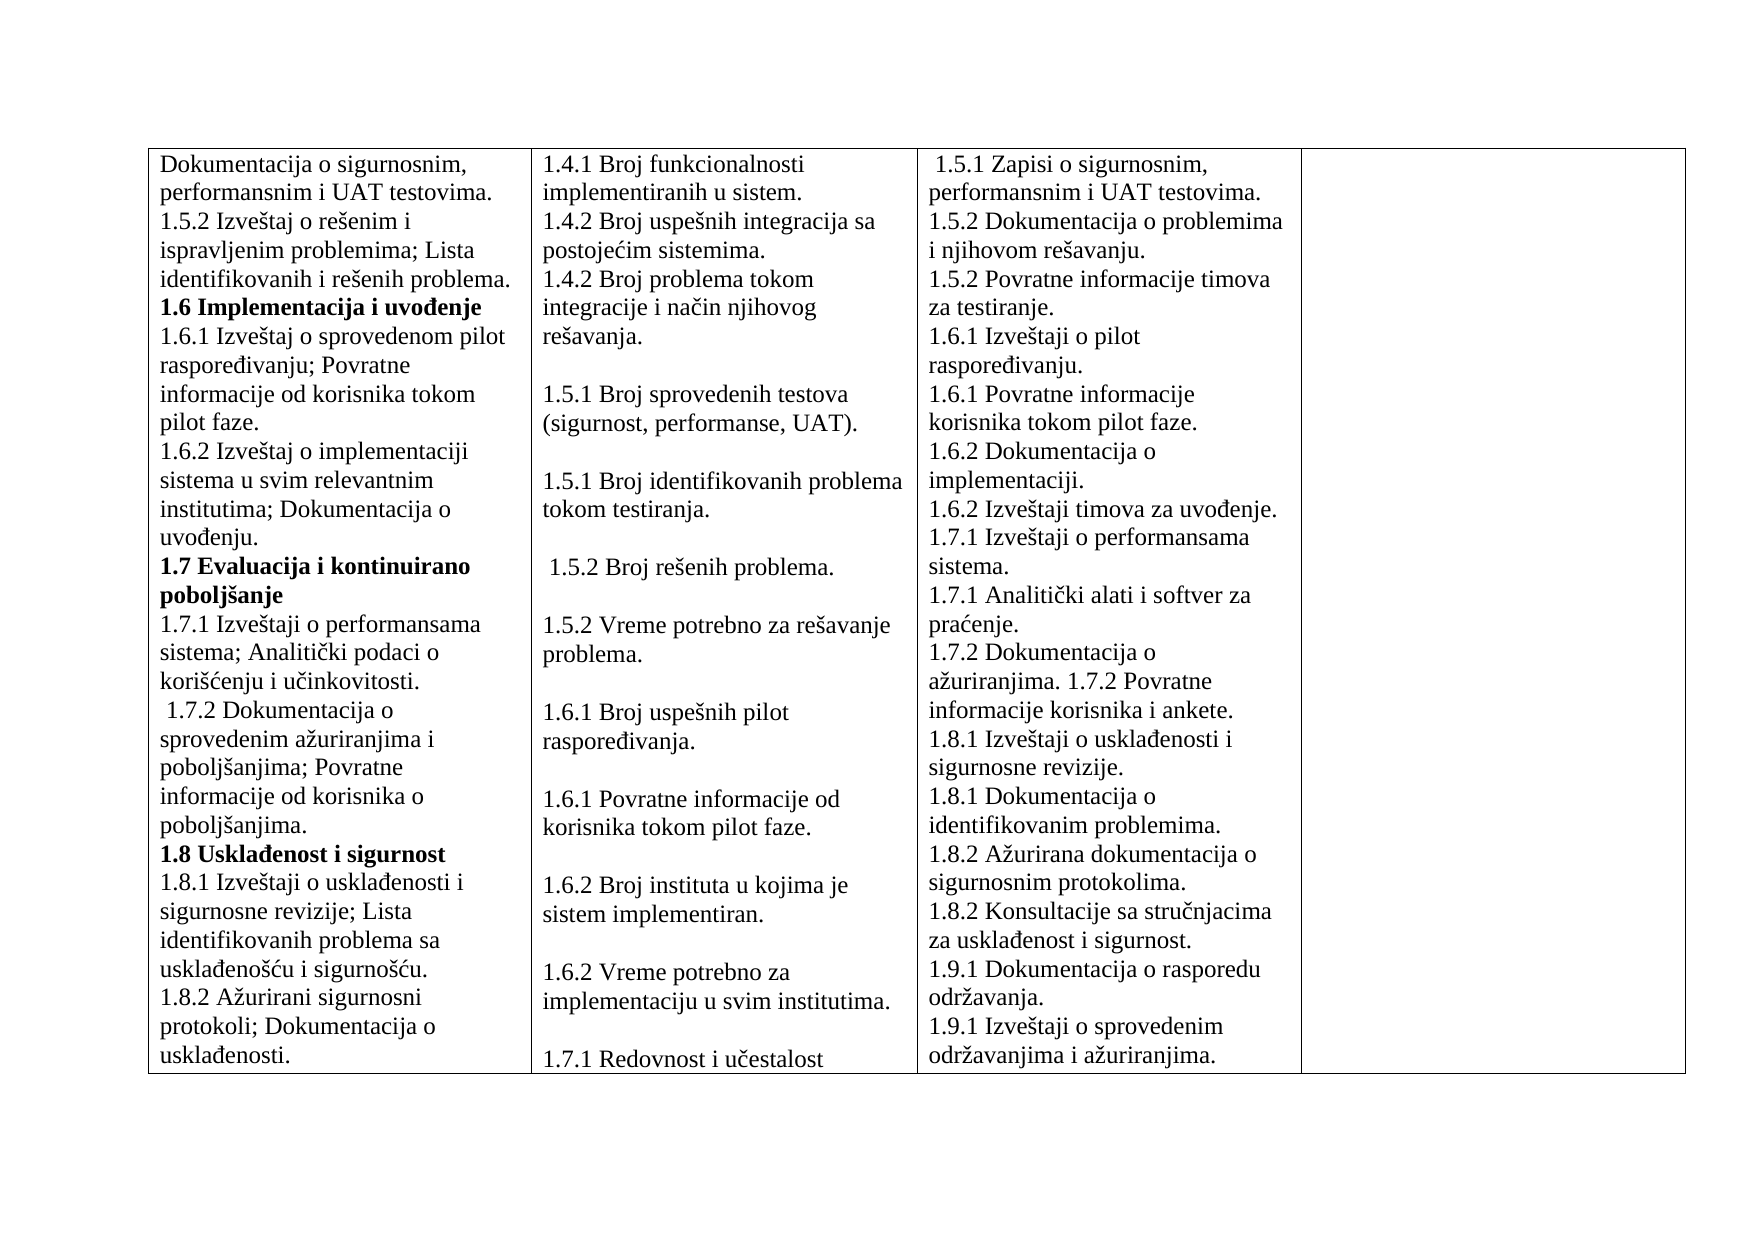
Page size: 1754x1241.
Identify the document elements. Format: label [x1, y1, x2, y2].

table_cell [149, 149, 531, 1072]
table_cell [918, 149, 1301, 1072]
table_cell [1302, 149, 1685, 1072]
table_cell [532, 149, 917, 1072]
